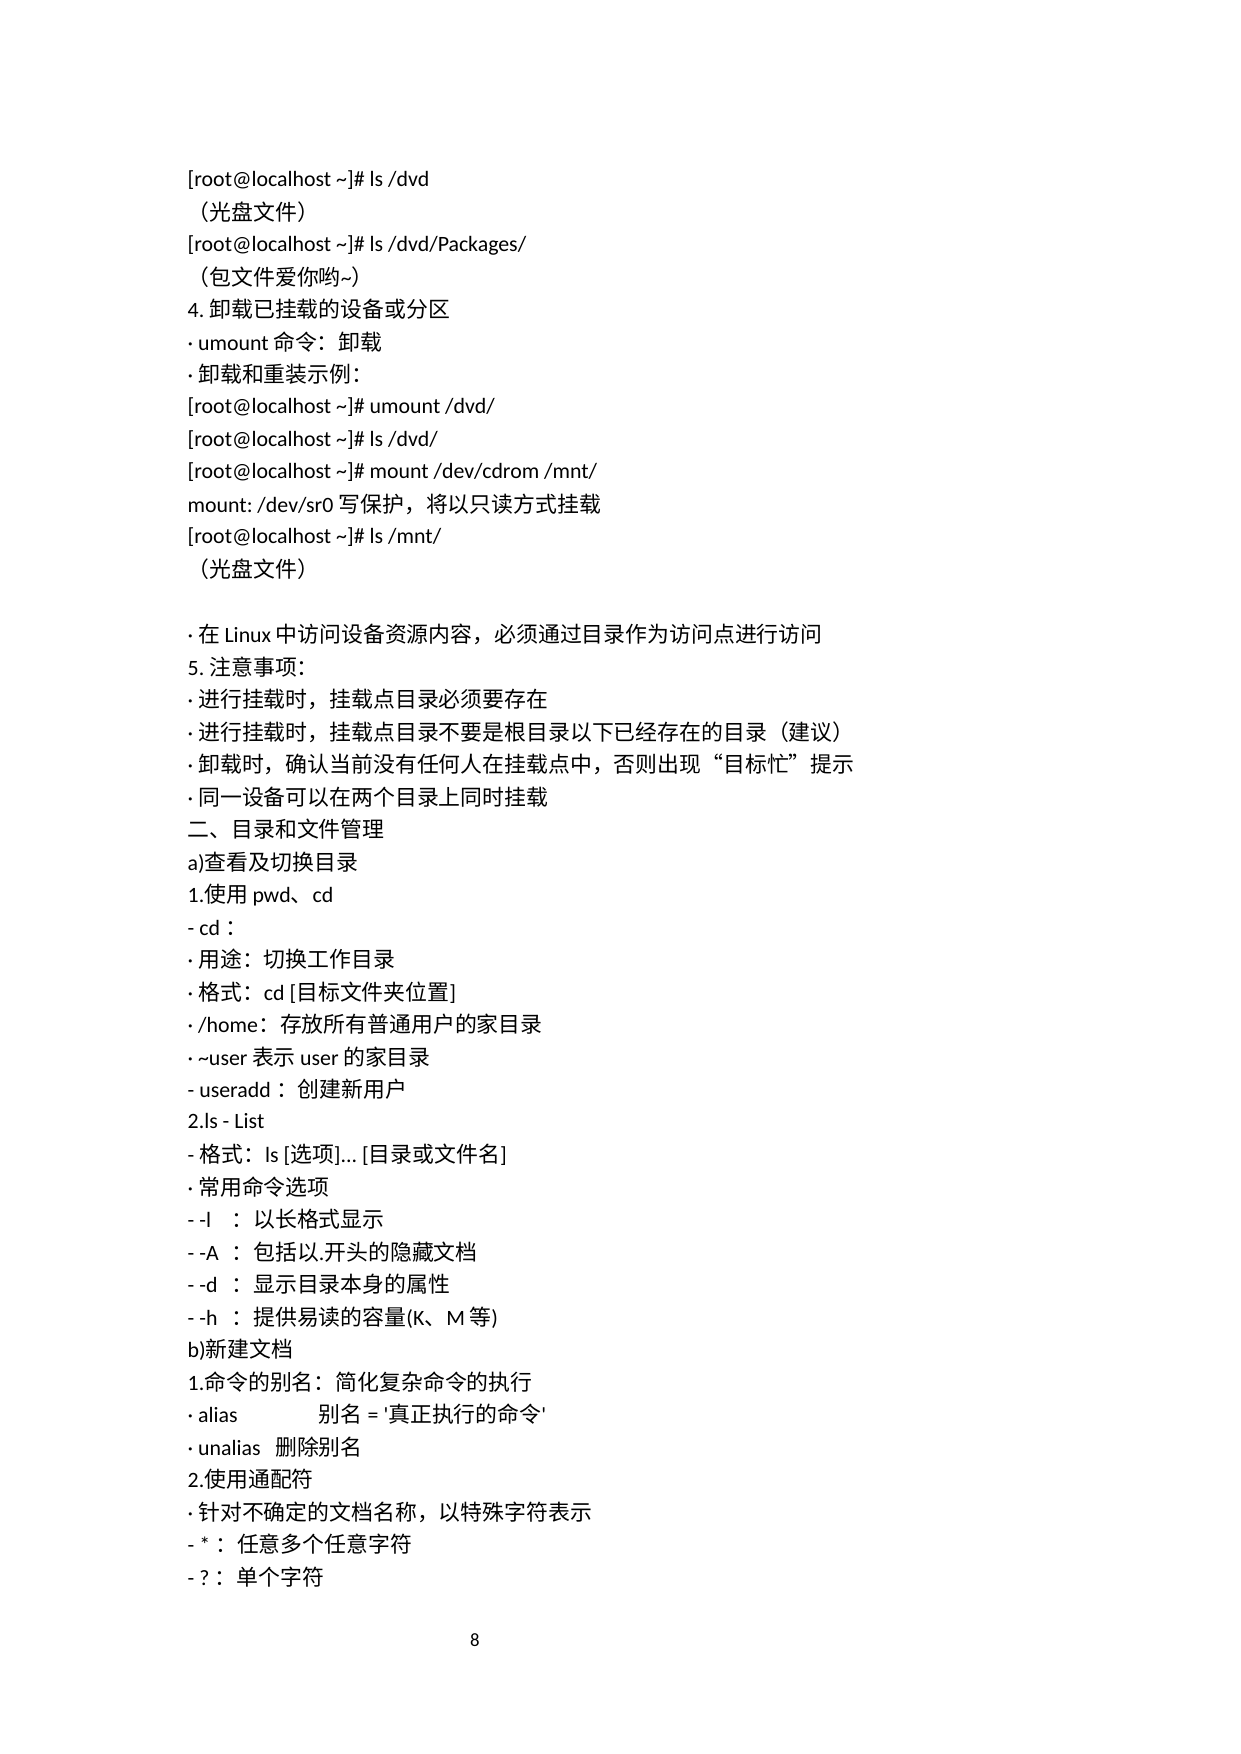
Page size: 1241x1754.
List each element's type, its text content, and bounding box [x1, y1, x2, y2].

text · 用途：切换工作目录 [187, 942, 1053, 974]
text 4. 卸载已挂载的设备或分区 [187, 292, 1053, 324]
text - -d ：显示目录本身的属性 [187, 1267, 1053, 1299]
text 1.命令的别名：简化复杂命令的执行 [187, 1364, 1053, 1397]
text [root@localhost ~]# ls /dvd/Packages/ [187, 227, 1053, 259]
text · umount命令：卸载 [187, 324, 1053, 357]
text · 进行挂载时，挂载点目录不要是根目录以下已经存在的目录（建议） [187, 714, 1053, 747]
text - * ：任意多个任意字符 [187, 1527, 1053, 1559]
text - -l ：以长格式显示 [187, 1202, 1053, 1234]
text [root@localhost ~]# ls /dvd/ [187, 422, 1053, 454]
text · 卸载和重装示例： [187, 357, 1053, 389]
text - useradd ：创建新用户 [187, 1072, 1053, 1104]
text a)查看及切换目录 [187, 844, 1053, 877]
text （光盘文件） [187, 552, 1053, 584]
text · 在Linux中访问设备资源内容，必须通过目录作为访问点进行访问 [187, 617, 1053, 649]
text b)新建文档 [187, 1332, 1053, 1364]
text - -h ：提供易读的容量(K、M等) [187, 1299, 1053, 1332]
text [root@localhost ~]# mount /dev/cdrom /mnt/ [187, 454, 1053, 487]
text 二、目录和文件管理 [187, 812, 1053, 844]
text · 同一设备可以在两个目录上同时挂载 [187, 779, 1053, 812]
text 2.ls - List [187, 1104, 1053, 1137]
text [root@localhost ~]# ls /mnt/ [187, 519, 1053, 552]
text 2.使用通配符 [187, 1462, 1053, 1494]
text - cd ： [187, 909, 1053, 942]
text · 格式：cd [目标文件夹位置] [187, 974, 1053, 1007]
text - -A ：包括以.开头的隐藏文档 [187, 1234, 1053, 1267]
text · 针对不确定的文档名称，以特殊字符表示 [187, 1494, 1053, 1527]
text （包文件爱你哟~） [187, 259, 1053, 292]
text - ? ：单个字符 [187, 1559, 1053, 1592]
text mount: /dev/sr0 写保护，将以只读方式挂载 [187, 487, 1053, 519]
text · /home：存放所有普通用户的家目录 [187, 1007, 1053, 1039]
text · ~user表示user的家目录 [187, 1039, 1053, 1072]
text · 常用命令选项 [187, 1169, 1053, 1202]
text · unalias 删除别名 [187, 1429, 1053, 1462]
text - 格式：ls [选项]... [目录或文件名] [187, 1137, 1053, 1169]
text [root@localhost ~]# ls /dvd [187, 162, 1053, 194]
text · 卸载时，确认当前没有任何人在挂载点中，否则出现“目标忙”提示 [187, 747, 1053, 779]
text · alias 别名 = '真正执行的命令' [187, 1397, 1053, 1429]
text （光盘文件） [187, 194, 1053, 227]
text [root@localhost ~]# umount /dvd/ [187, 389, 1053, 422]
text · 进行挂载时，挂载点目录必须要存在 [187, 682, 1053, 714]
text 1.使用pwd、cd [187, 877, 1053, 909]
text 5. 注意事项： [187, 649, 1053, 682]
